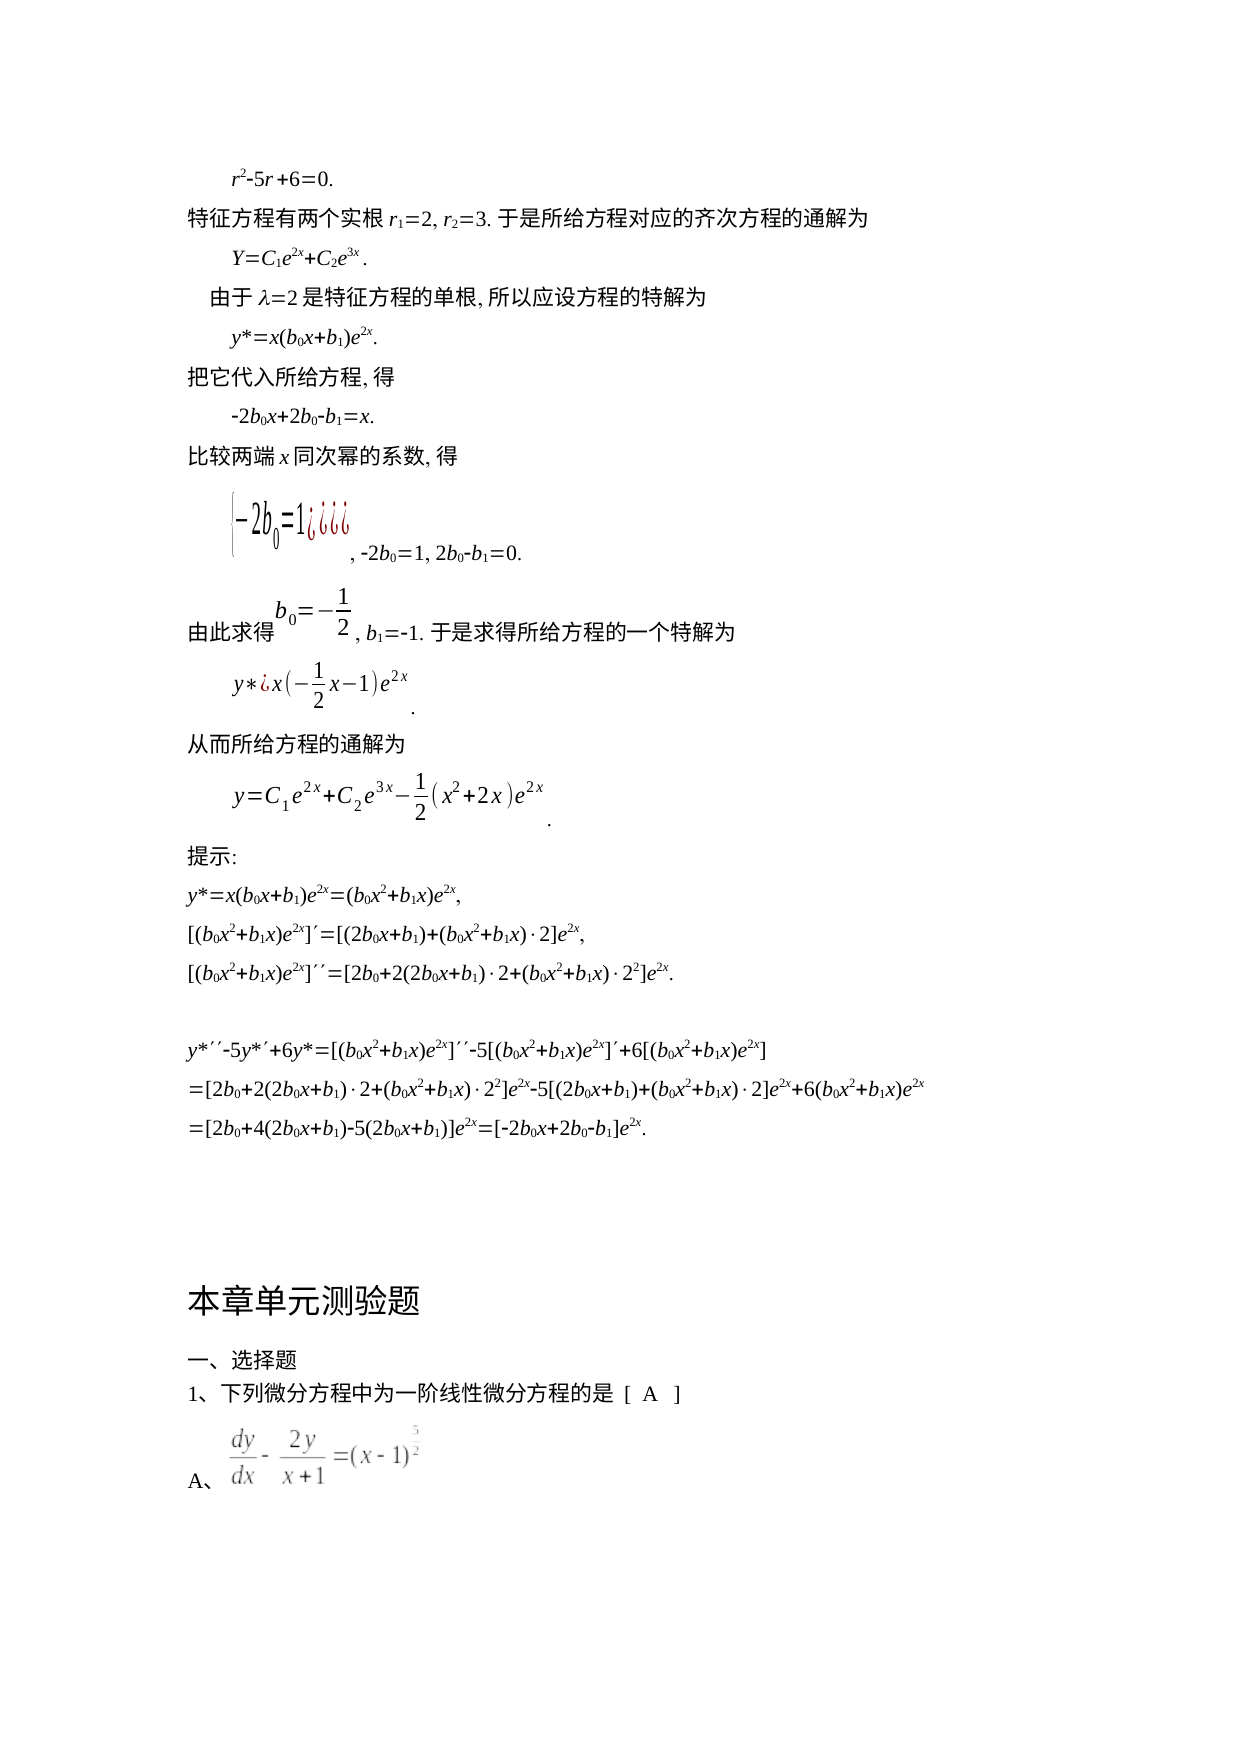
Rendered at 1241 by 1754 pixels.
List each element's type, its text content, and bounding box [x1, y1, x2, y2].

text [(b0x2b1x)e2x][(2b0xb1)(b0x2b1x)2]e2x [187, 917, 1053, 950]
text r25r 60 [187, 162, 1053, 194]
text [2b02(2b0xb1)2(b0x2b1x)22]e2x5[(2b0xb1)(b0x2b1x)2]e2x6(b0x2b1x)e2x [187, 1072, 1053, 1105]
text [2b04(2b0xb1)5(2b0xb1)]e2x[2b0x2b0b1]e2x [187, 1111, 1053, 1144]
text 2b01 2b0b10 [187, 479, 1053, 576]
text 由于2是特征方程的单根 所以应设方程的特解为 [187, 280, 1053, 312]
text 特征方程有两个实根r12 r23 于是所给方程对应的齐次方程的通解为 [187, 201, 1053, 233]
text 比较两端x同次幂的系数 得 [187, 438, 1053, 471]
text 一、选择题 [187, 1343, 1053, 1376]
text y*x(b0xb1)e2x [187, 320, 1053, 353]
text 本章单元测验题 [187, 1266, 1053, 1331]
text 把它代入所给方程 得 [187, 359, 1053, 392]
text 由此求得 b11 于是求得所给方程的一个特解为 [187, 582, 1053, 647]
text YC1e2xC2e3x [187, 241, 1053, 274]
text 从而所给方程的通解为 [187, 727, 1053, 759]
text y*x(b0xb1)e2x(b0x2b1x)e2x [187, 879, 1053, 911]
text y*5y*6y*[(b0x2b1x)e2x]5[(b0x2b1x)e2x]6[(b0x2b1x)e2x] [187, 1034, 1053, 1066]
text 1、下列微分方程中为一阶线性微分方程的是 [ A ] [187, 1376, 1053, 1408]
text A、 [187, 1408, 1053, 1506]
text [(b0x2b1x)e2x][2b02(2b0xb1)2(b0x2b1x)22]e2x [187, 956, 1053, 989]
text 提示 [187, 838, 1053, 871]
text 2b0x2b0b1x [187, 399, 1053, 432]
